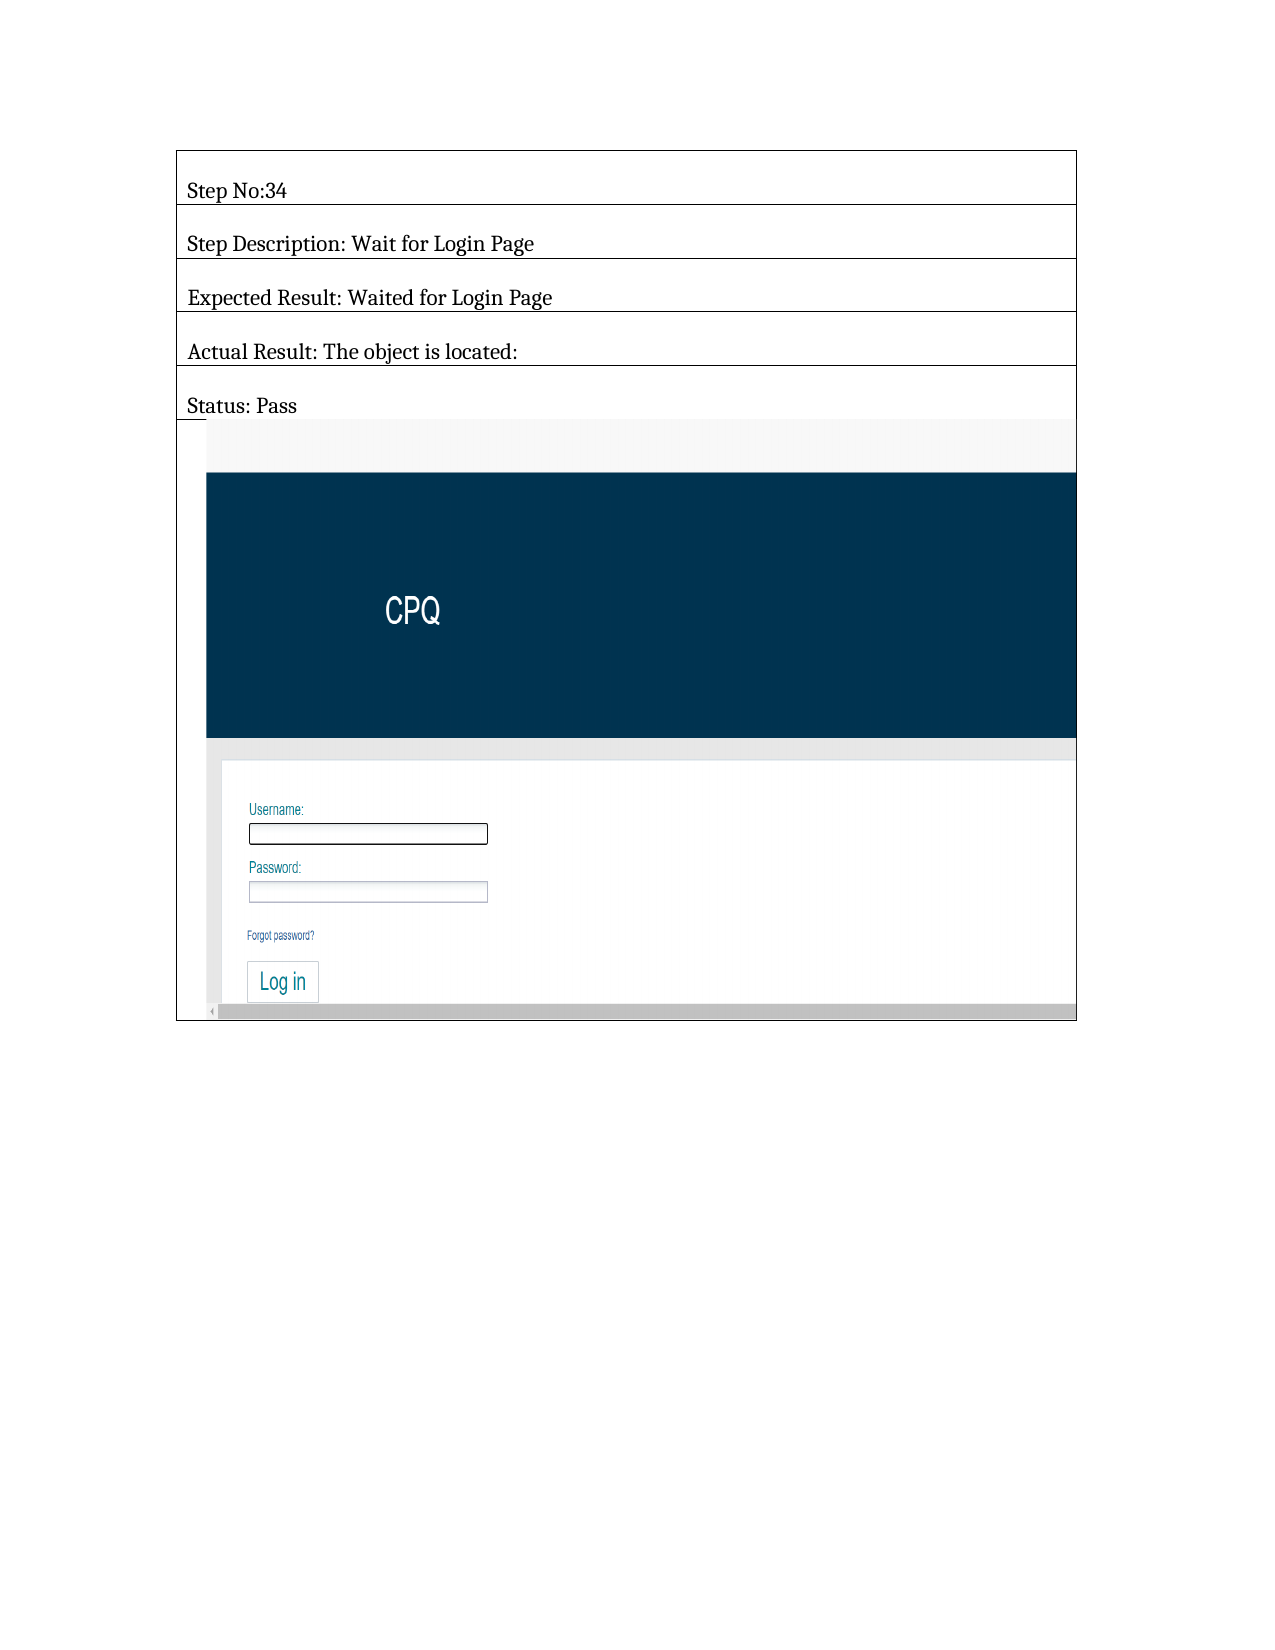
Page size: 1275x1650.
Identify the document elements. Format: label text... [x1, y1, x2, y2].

table_cell Expected Result: Waited for Login Page [177, 259, 1076, 311]
table_header Step No:34 [177, 151, 1076, 204]
table_cell Status: Pass [177, 366, 1076, 419]
picture [206, 419, 1077, 1020]
table_cell [177, 420, 206, 1020]
table_cell Actual Result: The object is located: [177, 312, 1076, 365]
table_cell Step Description: Wait for Login Page [177, 205, 1076, 257]
